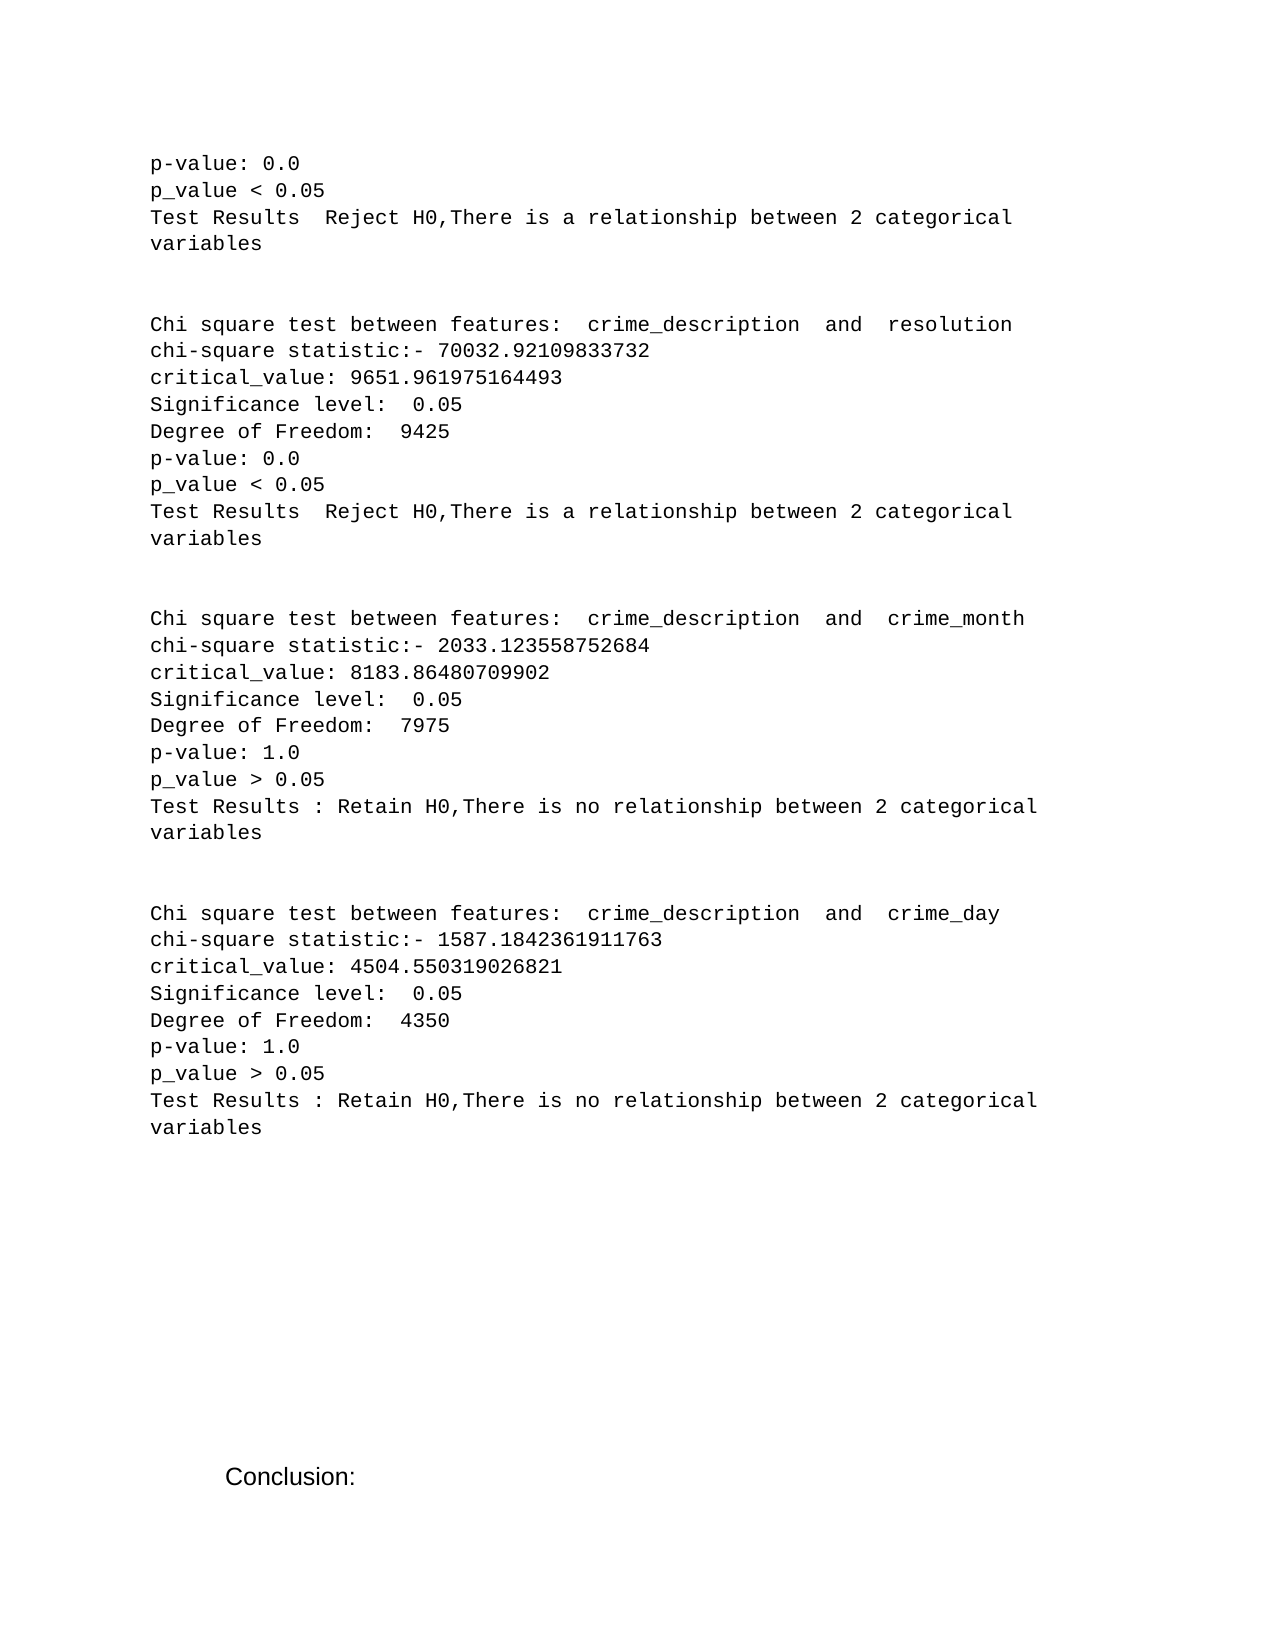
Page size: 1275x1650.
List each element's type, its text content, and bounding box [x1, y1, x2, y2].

text p_value > 0.05 [150, 1060, 1125, 1087]
text critical_value: 4504.550319026821 [150, 953, 1125, 980]
text p-value: 1.0 [150, 739, 1125, 766]
text chi-square statistic:- 1587.1842361911763 [150, 926, 1125, 953]
text Significance level: 0.05 [150, 980, 1125, 1007]
text Test Results Reject H0,There is a relationship between 2 categorical variables [150, 498, 1125, 552]
text Test Results : Retain H0,There is no relationship between 2 categorical variables [150, 792, 1125, 846]
list Conclusion: [225, 1462, 1125, 1491]
text Degree of Freedom: 4350 [150, 1007, 1125, 1033]
text Test Results : Retain H0,There is no relationship between 2 categorical variables [150, 1087, 1125, 1141]
text p-value: 0.0 [150, 150, 1125, 177]
text Chi square test between features: crime_description and crime_day [150, 899, 1125, 926]
text p-value: 0.0 [150, 444, 1125, 471]
text p_value < 0.05 [150, 177, 1125, 203]
text Significance level: 0.05 [150, 685, 1125, 712]
text chi-square statistic:- 2033.123558752684 [150, 632, 1125, 659]
text critical_value: 8183.86480709902 [150, 659, 1125, 685]
text Chi square test between features: crime_description and resolution [150, 311, 1125, 337]
text Degree of Freedom: 9425 [150, 418, 1125, 444]
text Chi square test between features: crime_description and crime_month [150, 605, 1125, 632]
text p_value < 0.05 [150, 471, 1125, 498]
text Degree of Freedom: 7975 [150, 712, 1125, 739]
text chi-square statistic:- 70032.92109833732 [150, 337, 1125, 364]
text Test Results Reject H0,There is a relationship between 2 categorical variables [150, 203, 1125, 257]
text p_value > 0.05 [150, 766, 1125, 792]
text p-value: 1.0 [150, 1033, 1125, 1060]
text Significance level: 0.05 [150, 391, 1125, 418]
text critical_value: 9651.961975164493 [150, 364, 1125, 391]
